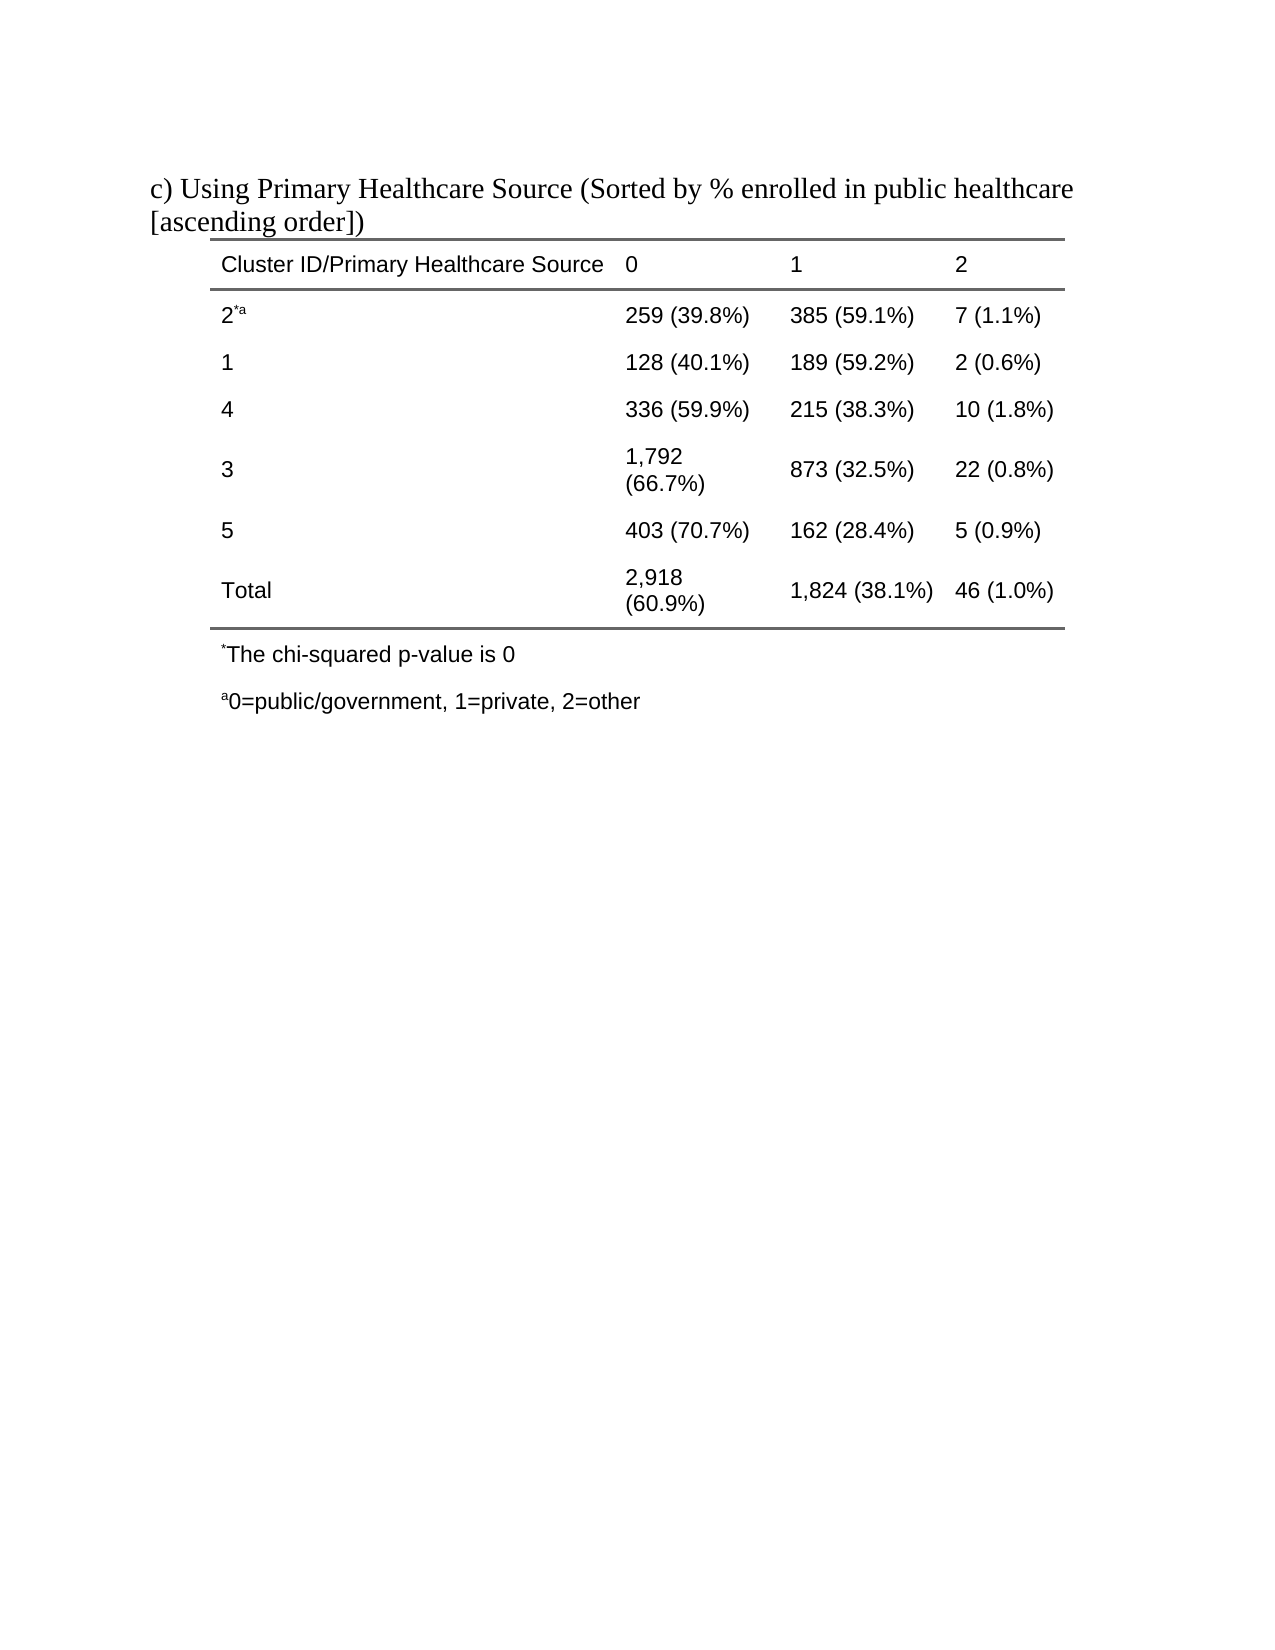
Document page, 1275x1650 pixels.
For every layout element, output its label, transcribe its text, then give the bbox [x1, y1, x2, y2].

table_header Cluster ID/Primary Healthcare Source [210, 241, 615, 288]
table_cell 259 (39.8%) [615, 291, 779, 338]
table_cell 385 (59.1%) [779, 291, 944, 338]
table_cell 5 [210, 506, 615, 554]
table_cell 162 (28.4%) [779, 506, 944, 554]
table_cell *The chi-squared p-value is 0 [210, 630, 1064, 677]
table_cell 336 (59.9%) [615, 386, 779, 433]
table_cell 22 (0.8%) [944, 433, 1064, 506]
table_cell 10 (1.8%) [944, 386, 1064, 433]
table_cell 46 (1.0%) [944, 554, 1064, 627]
table_cell 873 (32.5%) [779, 433, 944, 506]
table_cell Total [210, 554, 615, 627]
table_cell 403 (70.7%) [615, 506, 779, 554]
table_cell 2,918 (60.9%) [615, 554, 779, 627]
table_cell 5 (0.9%) [944, 506, 1064, 554]
table_cell 215 (38.3%) [779, 386, 944, 433]
table_cell 3 [210, 433, 615, 506]
table_cell 1,824 (38.1%) [779, 554, 944, 627]
subtitle c) Using Primary Healthcare Source (Sorted by % enrolled in public healthcare [ascending order]) [150, 171, 1125, 238]
table_cell 189 (59.2%) [779, 339, 944, 386]
table_cell 2 (0.6%) [944, 339, 1064, 386]
table_cell 1,792 (66.7%) [615, 433, 779, 506]
table_cell 128 (40.1%) [615, 339, 779, 386]
table_cell 1 [210, 339, 615, 386]
table_header 0 [615, 241, 779, 288]
table_cell 7 (1.1%) [944, 291, 1064, 338]
table_cell 4 [210, 386, 615, 433]
table_cell a0=public/government, 1=private, 2=other [210, 678, 1064, 725]
table_cell 2*a [210, 291, 615, 338]
table_header 2 [944, 241, 1064, 288]
table_header 1 [779, 241, 944, 288]
